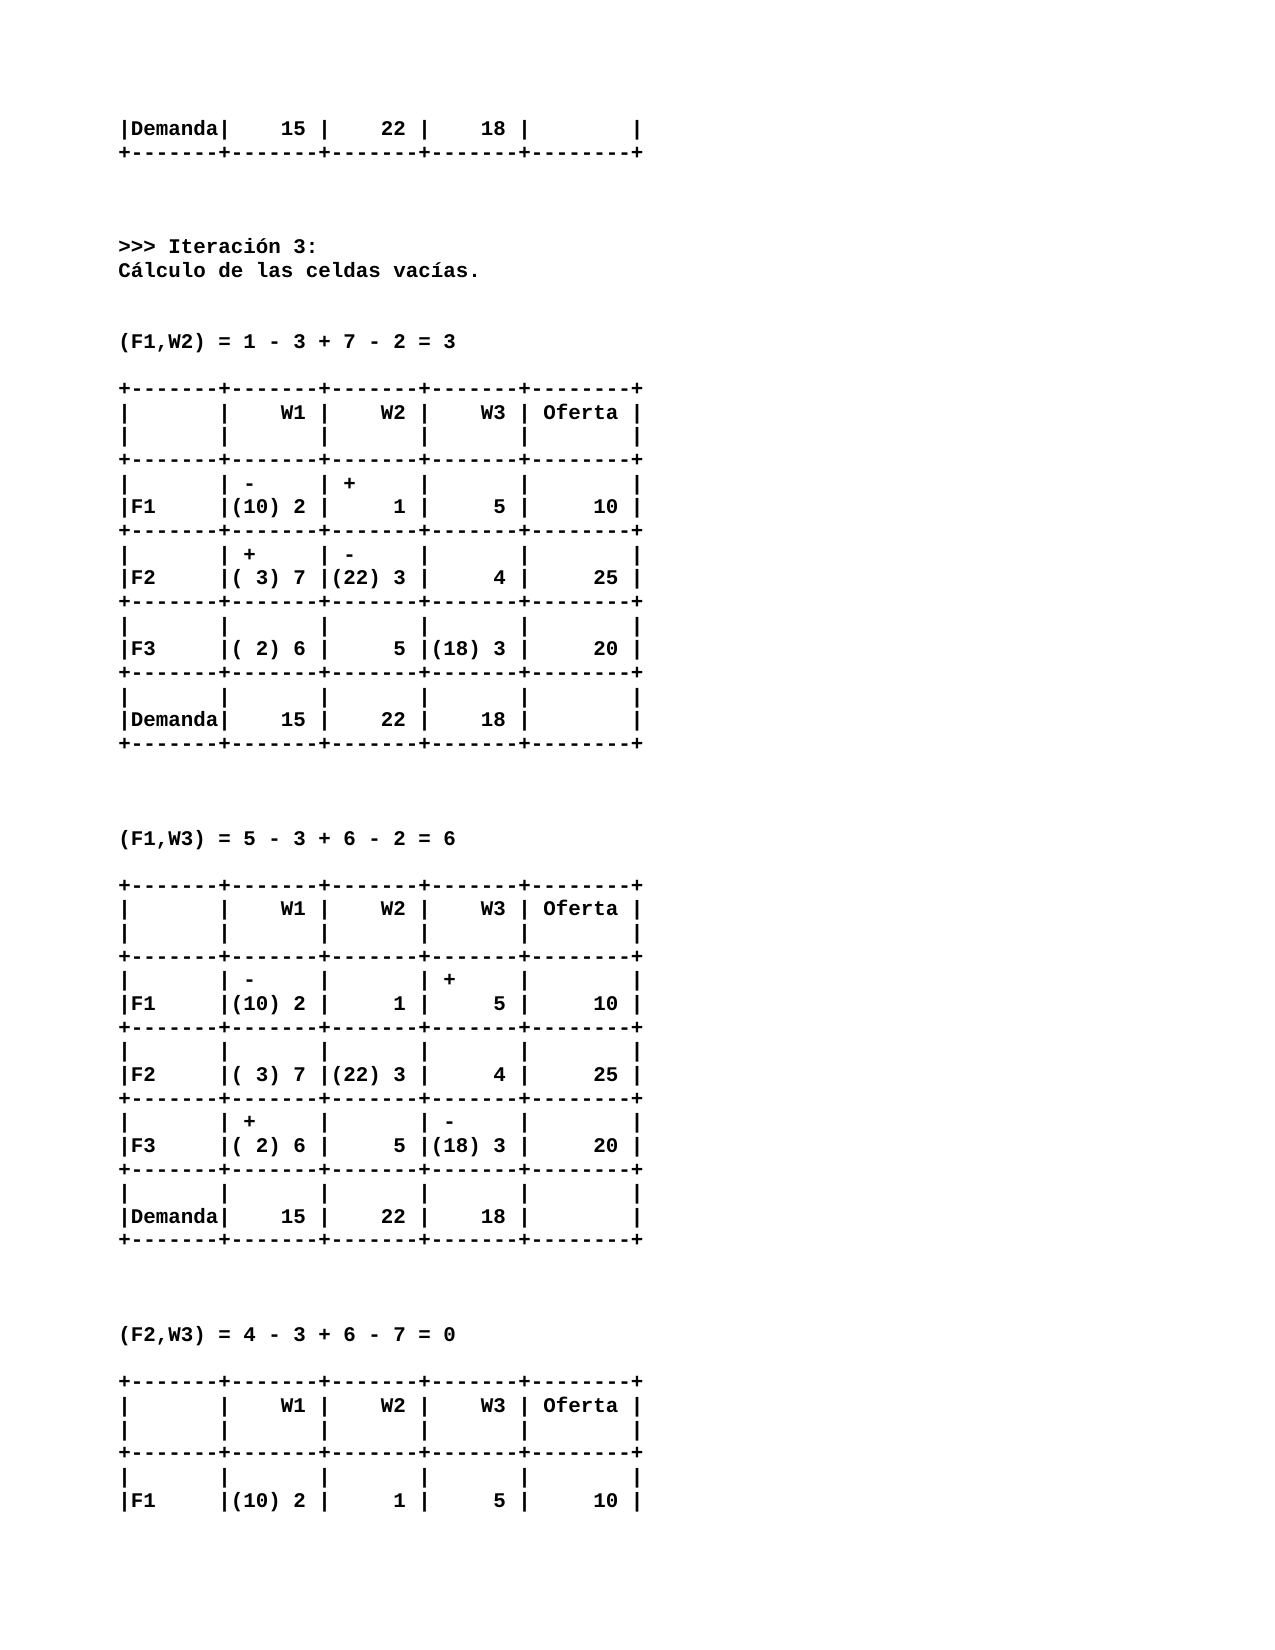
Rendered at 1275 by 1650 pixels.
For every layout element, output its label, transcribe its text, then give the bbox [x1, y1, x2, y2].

text | | - | | + | | [118, 969, 1157, 993]
text | | W1 | W2 | W3 | Oferta | [118, 402, 1157, 426]
text |Demanda| 15 | 22 | 18 | | [118, 118, 1157, 142]
text +-------+-------+-------+-------+--------+ [118, 1017, 1157, 1040]
text | | W1 | W2 | W3 | Oferta | [118, 898, 1157, 922]
text +-------+-------+-------+-------+--------+ [118, 946, 1157, 969]
text | | | | | | [118, 615, 1157, 638]
text | | | | | | [118, 922, 1157, 946]
text | | + | | - | | [118, 1111, 1157, 1135]
text +-------+-------+-------+-------+--------+ [118, 662, 1157, 686]
text |F1 |(10) 2 | 1 | 5 | 10 | [118, 1489, 1157, 1513]
text |F2 |( 3) 7 |(22) 3 | 4 | 25 | [118, 1064, 1157, 1088]
text |F3 |( 2) 6 | 5 |(18) 3 | 20 | [118, 638, 1157, 662]
text +-------+-------+-------+-------+--------+ [118, 520, 1157, 544]
text | | | | | | [118, 686, 1157, 709]
text | | | | | | [118, 1040, 1157, 1064]
text +-------+-------+-------+-------+--------+ [118, 875, 1157, 898]
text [118, 142, 1157, 165]
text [118, 1442, 1157, 1466]
text (F2,W3) = 4 - 3 + 6 - 7 = 0 [118, 1324, 1157, 1348]
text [118, 1371, 1157, 1395]
text +-------+-------+-------+-------+--------+ [118, 1158, 1157, 1182]
text +-------+-------+-------+-------+--------+ [118, 1088, 1157, 1111]
text Cálculo de las celdas vacías. [118, 260, 1157, 284]
text | | + | - | | | [118, 544, 1157, 567]
text |F3 |( 2) 6 | 5 |(18) 3 | 20 | [118, 1135, 1157, 1158]
text (F1,W2) = 1 - 3 + 7 - 2 = 3 [118, 331, 1157, 354]
text +-------+-------+-------+-------+--------+ [118, 733, 1157, 757]
text |F1 |(10) 2 | 1 | 5 | 10 | [118, 496, 1157, 520]
text | | W1 | W2 | W3 | Oferta | [118, 1395, 1157, 1419]
text +-------+-------+-------+-------+--------+ [118, 1229, 1157, 1253]
text +-------+-------+-------+-------+--------+ [118, 449, 1157, 473]
text | | | | | | [118, 1419, 1157, 1442]
text | | - | + | | | [118, 473, 1157, 496]
text | | | | | | [118, 1466, 1157, 1489]
text | | | | | | [118, 426, 1157, 449]
text (F1,W3) = 5 - 3 + 6 - 2 = 6 [118, 827, 1157, 851]
text +-------+-------+-------+-------+--------+ [118, 591, 1157, 615]
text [118, 378, 1157, 402]
text |F2 |( 3) 7 |(22) 3 | 4 | 25 | [118, 567, 1157, 591]
text |F1 |(10) 2 | 1 | 5 | 10 | [118, 993, 1157, 1017]
text | | | | | | [118, 1182, 1157, 1206]
text >>> Iteración 3: [118, 236, 1157, 260]
text |Demanda| 15 | 22 | 18 | | [118, 1206, 1157, 1229]
text |Demanda| 15 | 22 | 18 | | [118, 709, 1157, 733]
